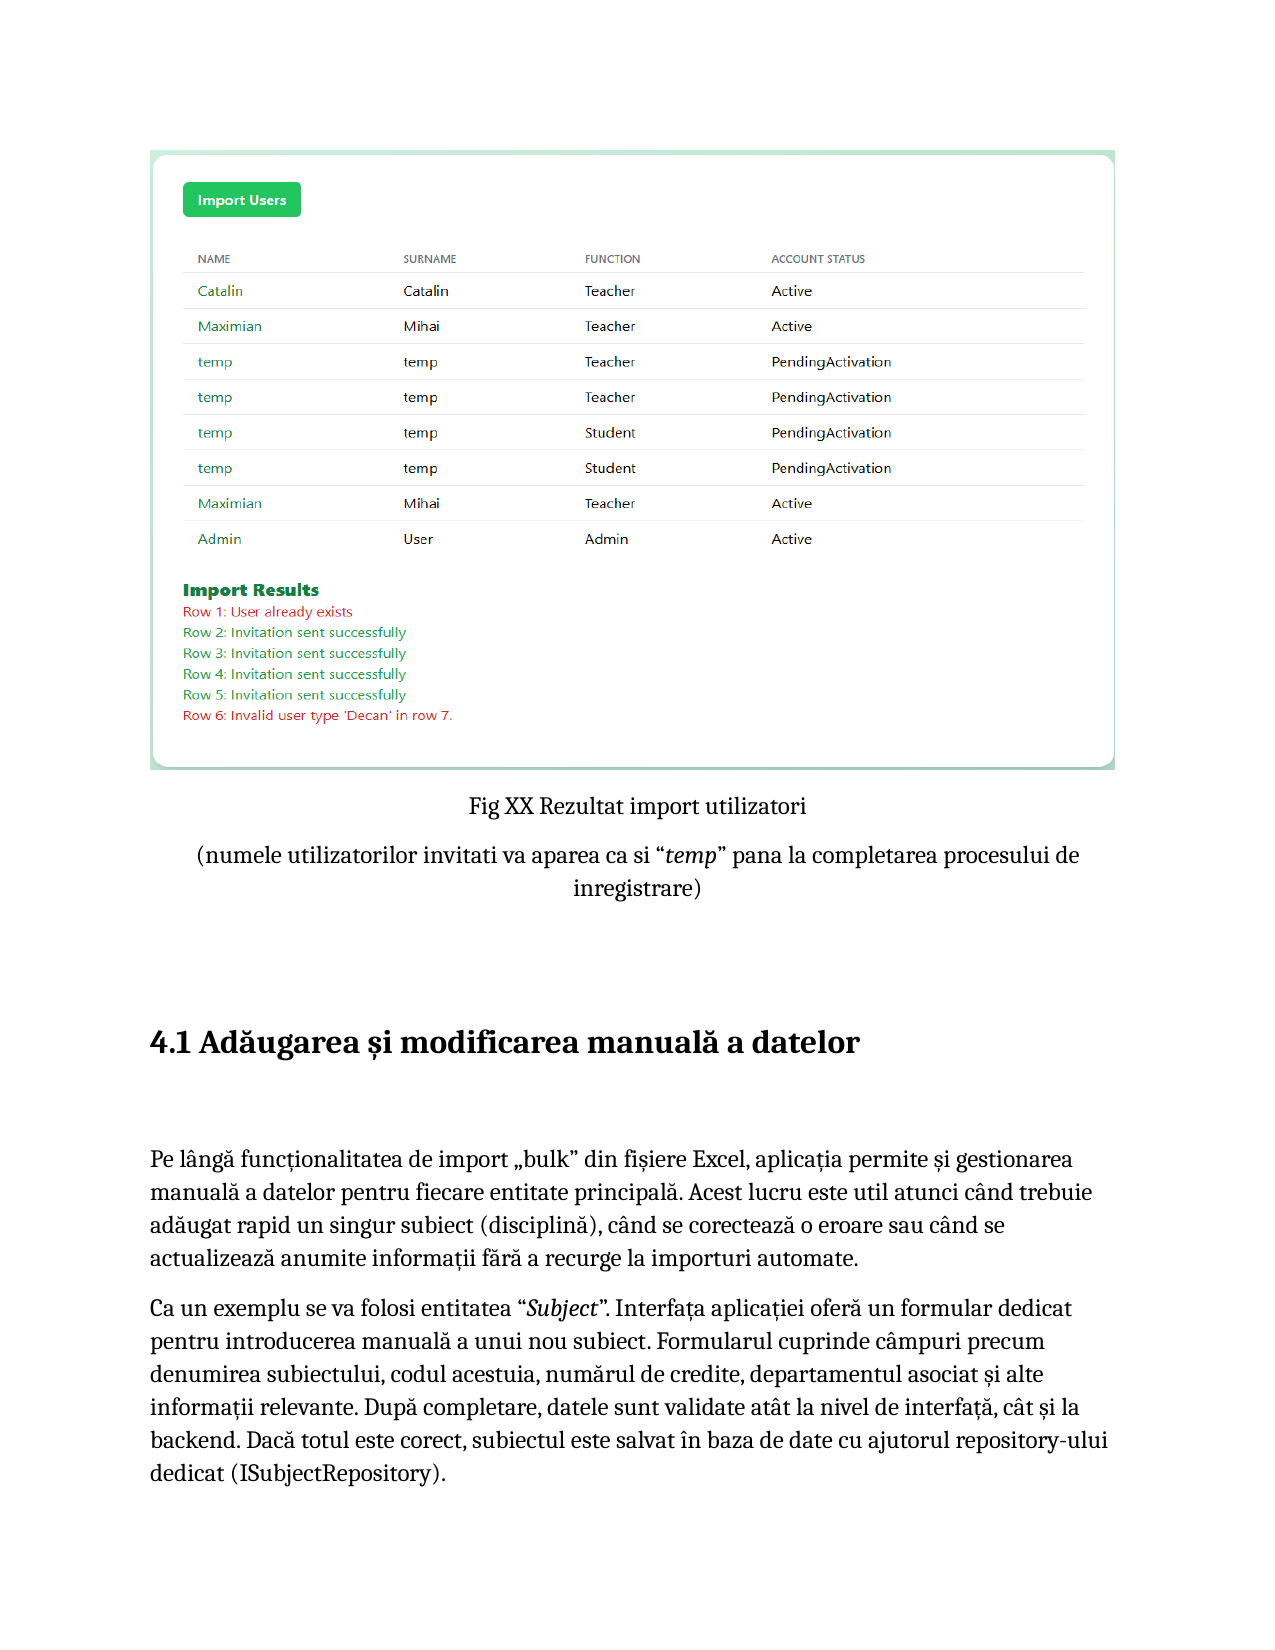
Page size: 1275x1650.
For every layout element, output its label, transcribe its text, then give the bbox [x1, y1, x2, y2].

picture [150, 150, 1115, 770]
text (numele utilizatorilor invitati va aparea ca si “temp” pana la completarea procesului de inregistrare) [150, 841, 1125, 903]
text Fig XX Rezultat import utilizatori [150, 792, 1125, 820]
text Ca un exemplu se va folosi entitatea “Subject”. Interfața aplicației oferă un formular dedicat pentru introducerea manuală a unui nou subiect. Formularul cuprinde câmpuri precum denumirea subiectului, codul acestuia, numărul de credite, departamentul asociat și alte informații relevante. După completare, datele sunt validate atât la nivel de interfață, cât și la backend. Dacă totul este corect, subiectul este salvat în baza de date cu ajutorul repository-ului dedicat (ISubjectRepository). [150, 1294, 1125, 1487]
text 4.1 Adăugarea și modificarea manuală a datelor [150, 1023, 1125, 1062]
text Pe lângă funcționalitatea de import „bulk” din fișiere Excel, aplicația permite și gestionarea manuală a datelor pentru fiecare entitate principală. Acest lucru este util atunci când trebuie adăugat rapid un singur subiect (disciplină), când se corectează o eroare sau când se actualizează anumite informații fără a recurge la importuri automate. [150, 1145, 1125, 1273]
